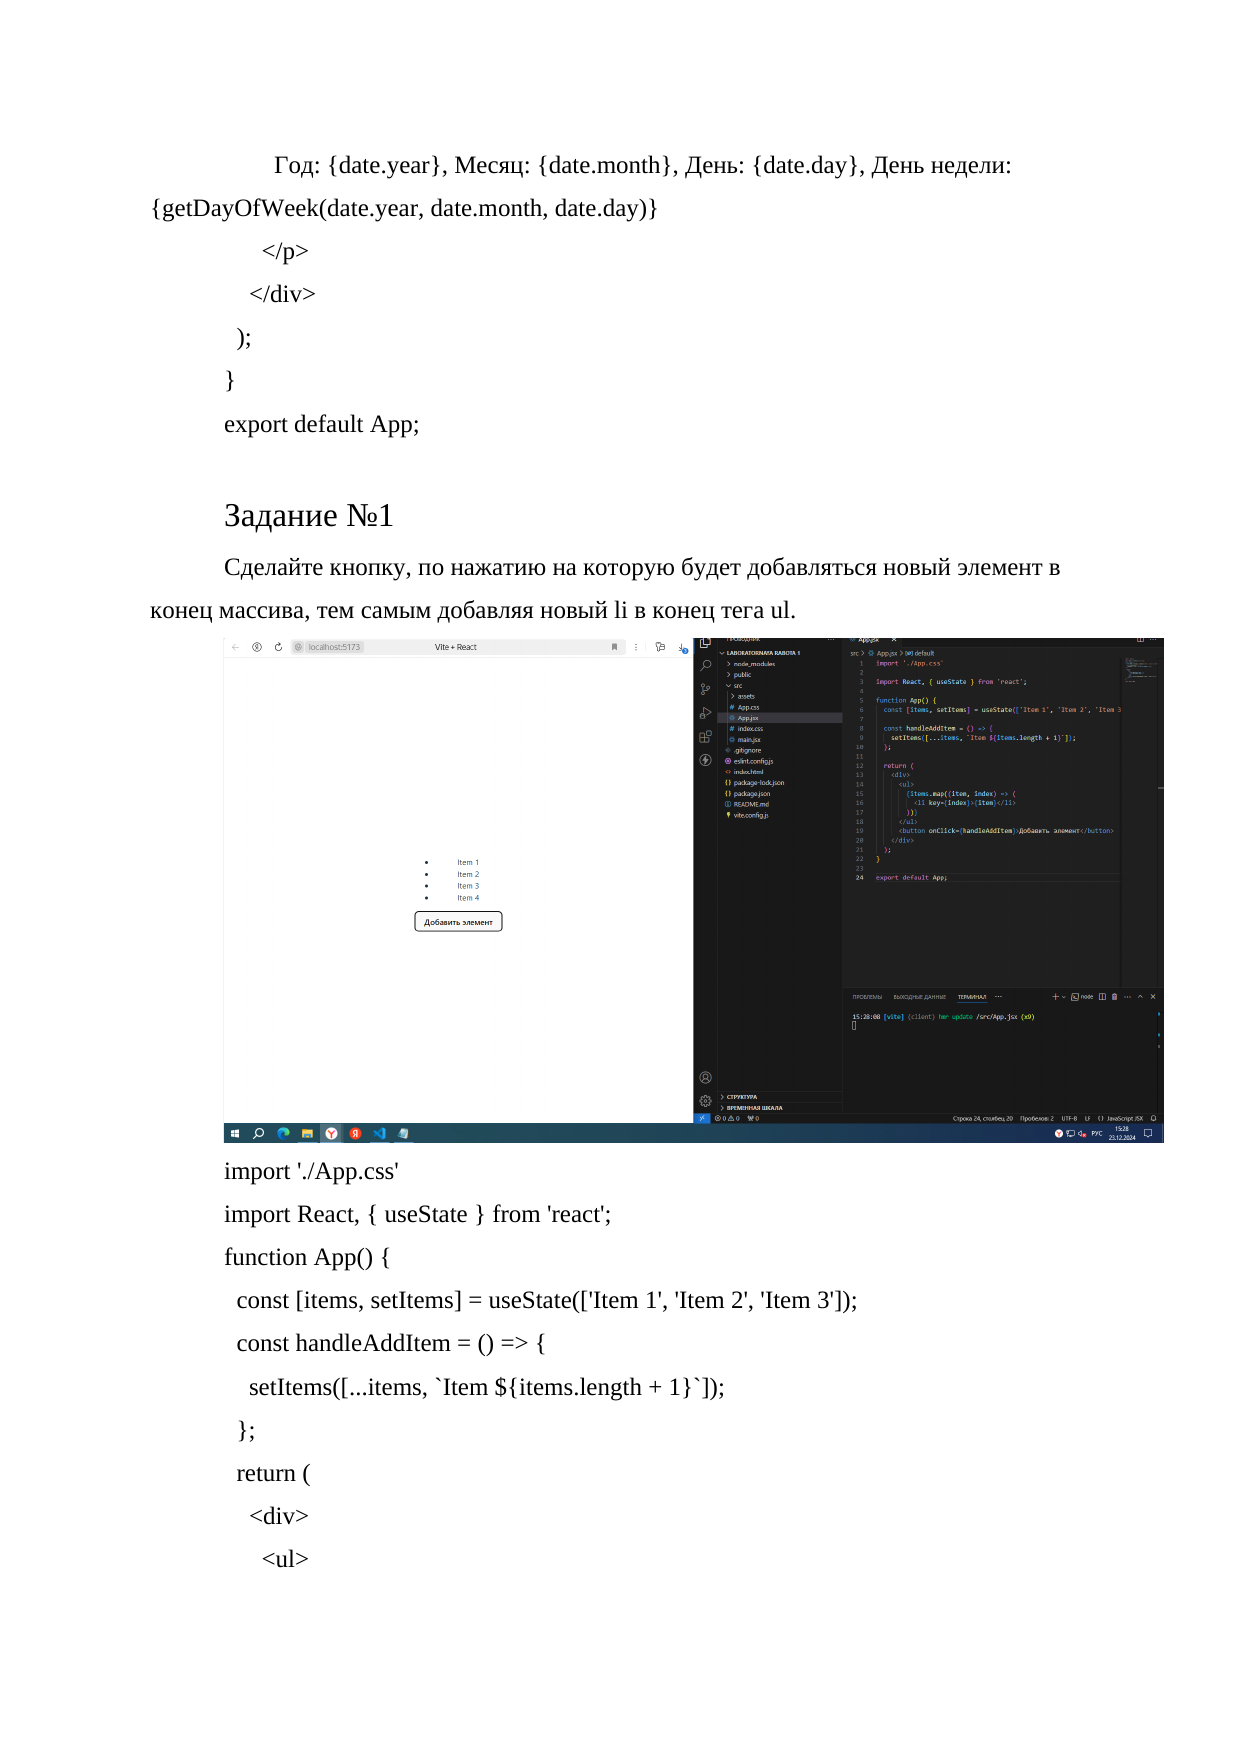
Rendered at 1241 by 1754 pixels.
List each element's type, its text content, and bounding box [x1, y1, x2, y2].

text ); [150, 322, 1090, 351]
text <ul> [150, 1544, 1090, 1573]
picture [223, 638, 1164, 1143]
text const [items, setItems] = useState(['Item 1', 'Item 2', 'Item 3']); [150, 1285, 1090, 1314]
text return ( [150, 1458, 1090, 1487]
text Сделайте кнопку, по нажатию на которую будет добавляться новый элемент в конец массива, тем самым добавляя новый li в конец тега ul. [150, 552, 1090, 624]
text </p> [150, 236, 1090, 265]
text } [150, 366, 1090, 394]
text </div> [150, 279, 1090, 308]
text Задание №1 [150, 495, 1090, 533]
text import './App.css' [150, 1156, 1090, 1185]
text <div> [150, 1501, 1090, 1530]
text setItems([...items, `Item ${items.length + 1}`]); [150, 1372, 1090, 1400]
text export default App; [150, 409, 1090, 437]
text }; [150, 1415, 1090, 1443]
text Год: {date.year}, Месяц: {date.month}, День: {date.day}, День недели: {getDayOfWeek(date.year, date.month, date.day)} [150, 150, 1090, 222]
text const handleAddItem = () => { [150, 1328, 1090, 1357]
text function App() { [150, 1242, 1090, 1271]
text import React, { useState } from 'react'; [150, 1199, 1090, 1228]
